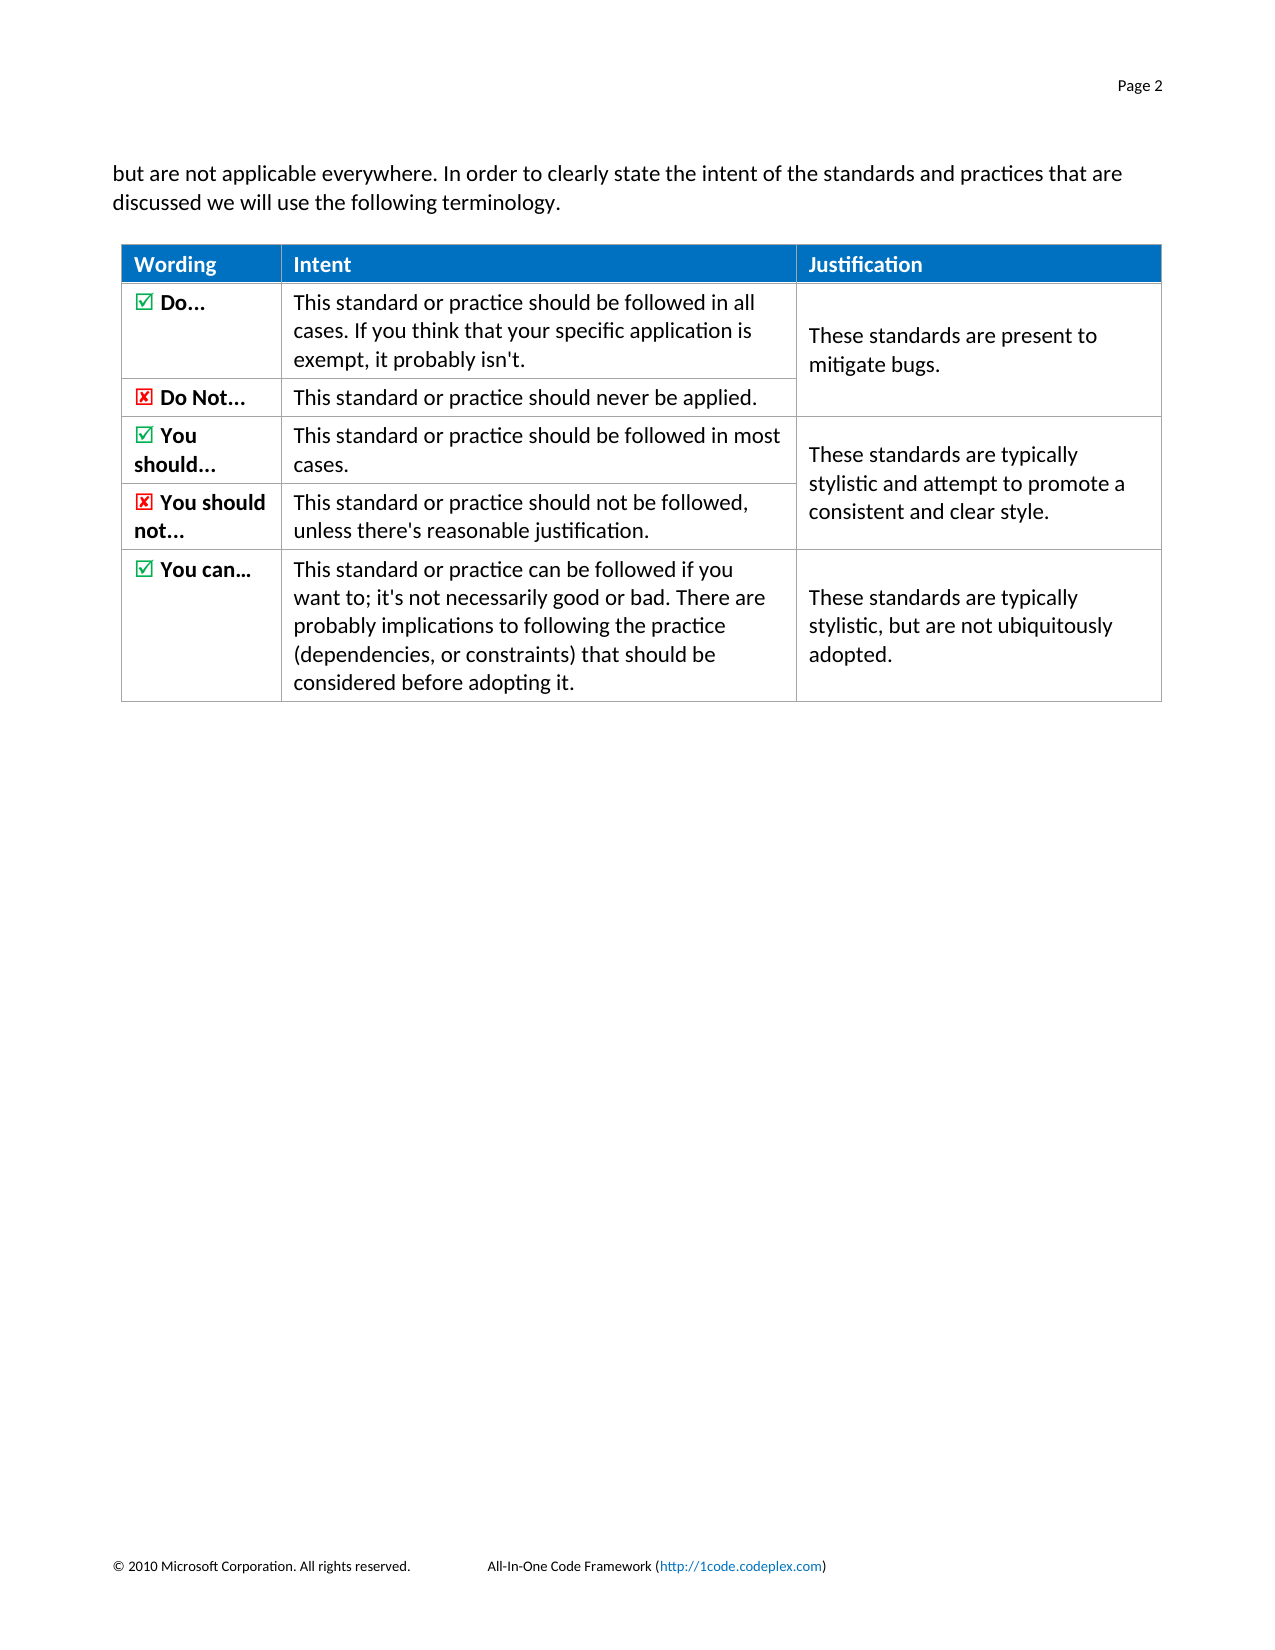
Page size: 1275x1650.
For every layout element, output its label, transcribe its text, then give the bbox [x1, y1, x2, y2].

table_cell These standards are present to mitigate bugs. [797, 284, 1161, 416]
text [112, 159, 1162, 216]
table_cell This standard or practice can be followed if you want to; it's not necessarily good or bad. There are probably implications to following the practice (dependencies, or constraints) that should be considered before adopting it. [282, 550, 796, 701]
table_cell These standards are typically stylistic, but are not ubiquitously adopted. [797, 550, 1161, 701]
table_cell You should not... [122, 484, 281, 549]
table_header Intent [282, 245, 796, 282]
table_cell These standards are typically stylistic and attempt to promote a consistent and clear style. [797, 417, 1161, 549]
table_header Wording [122, 245, 281, 282]
table_header Justification [797, 245, 1161, 282]
table_cell You should... [122, 417, 281, 482]
table_cell This standard or practice should never be applied. [282, 379, 796, 416]
table_cell You can… [122, 550, 281, 701]
table_cell Do... [122, 284, 281, 377]
table_cell Do Not... [122, 379, 281, 416]
table_cell This standard or practice should be followed in all cases. If you think that your specific application is exempt, it probably isn't. [282, 284, 796, 377]
table_cell This standard or practice should not be followed, unless there's reasonable justification. [282, 484, 796, 549]
table_cell This standard or practice should be followed in most cases. [282, 417, 796, 482]
